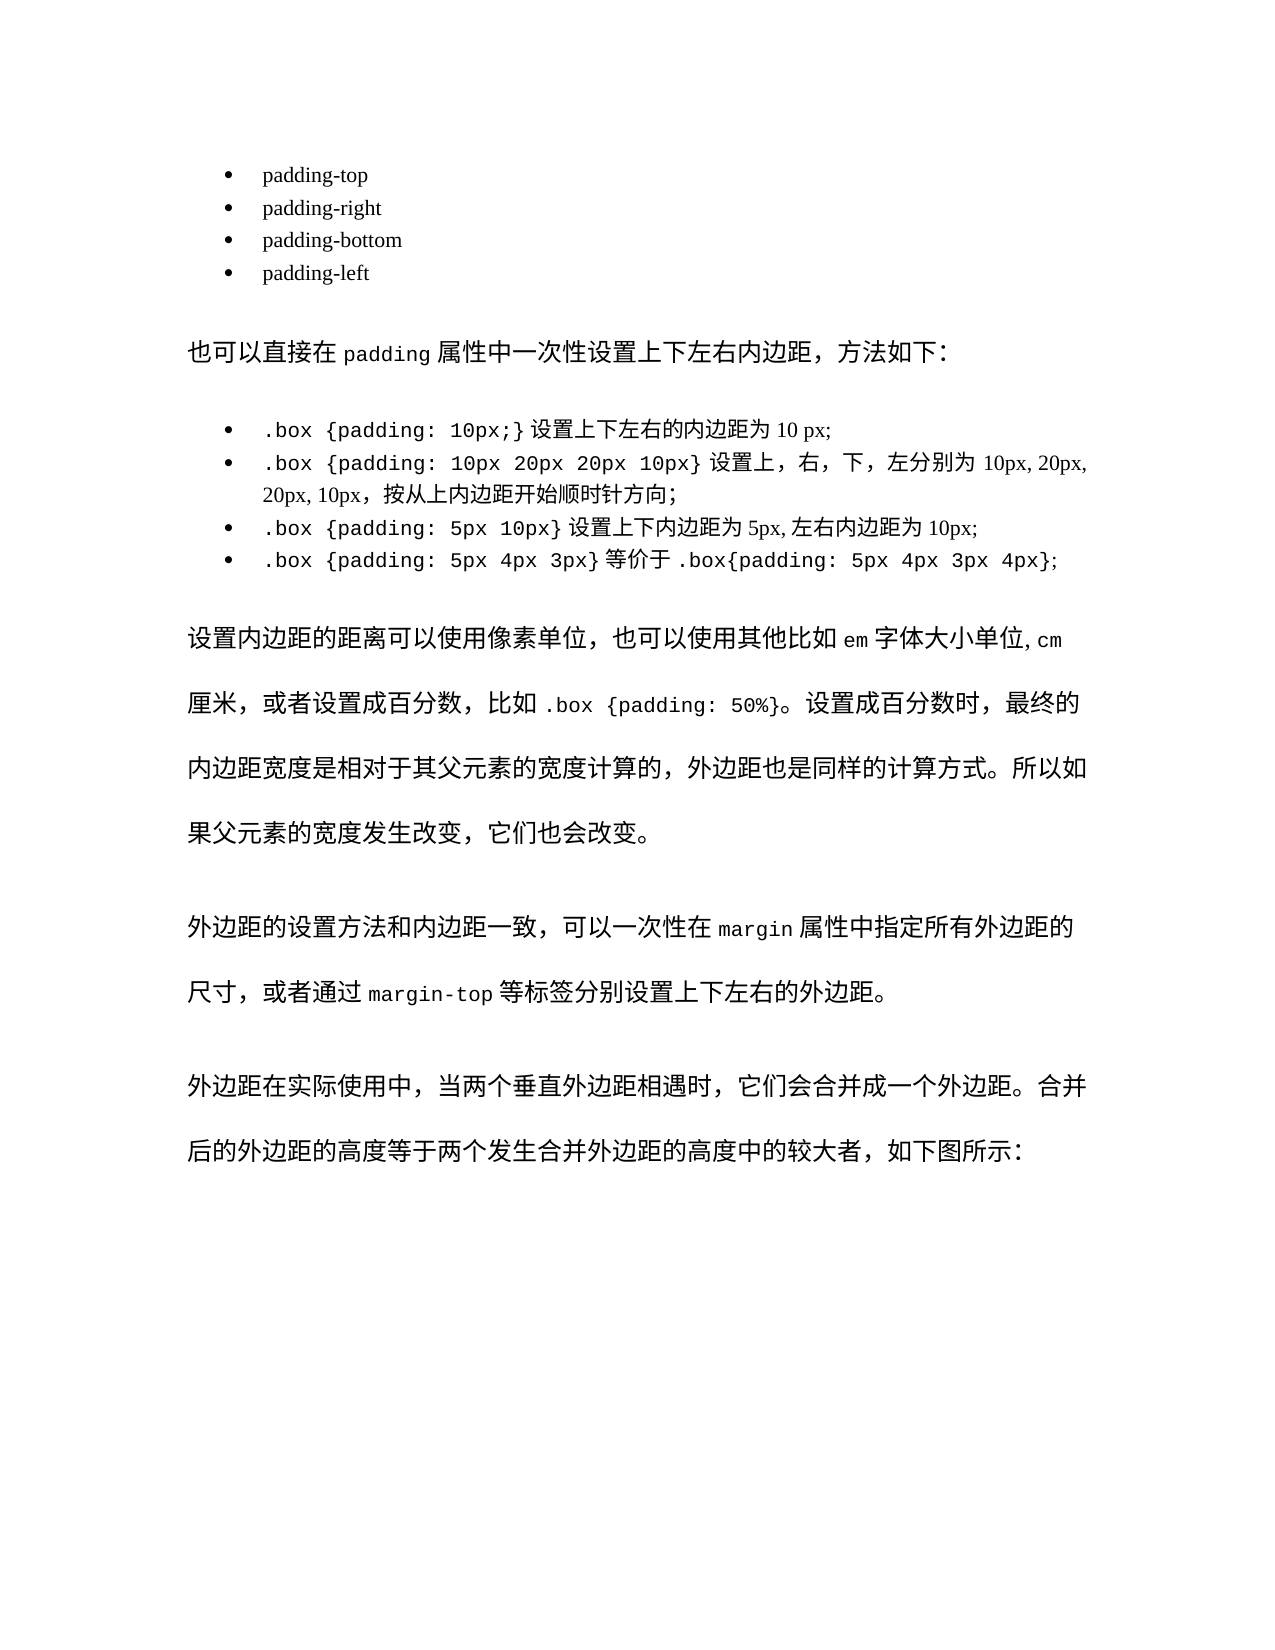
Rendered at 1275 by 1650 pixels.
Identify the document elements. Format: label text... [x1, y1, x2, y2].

text 外边距在实际使用中，当两个垂直外边距相遇时，它们会合并成一个外边距。合并后的外边距的高度等于两个发生合并外边距的高度中的较大者，如下图所示： [187, 1052, 1087, 1182]
list padding-left [225, 256, 1087, 289]
list padding-top [225, 159, 1087, 191]
list .box {padding: 10px;} 设置上下左右的内边距为 10 px; [225, 412, 1087, 444]
list padding-bottom [225, 224, 1087, 256]
text 设置内边距的距离可以使用像素单位，也可以使用其他比如 em 字体大小单位, cm 厘米，或者设置成百分数，比如 .box {padding: 50%}。设置成百分数时，最终的内边距宽度是相对于其父元素的宽度计算的，外边距也是同样的计算方式。所以如果父元素的宽度发生改变，它们也会改变。 [187, 604, 1087, 864]
text 也可以直接在 padding 属性中一次性设置上下左右内边距，方法如下： [187, 318, 1087, 383]
text 外边距的设置方法和内边距一致，可以一次性在 margin 属性中指定所有外边距的尺寸，或者通过 margin-top 等标签分别设置上下左右的外边距。 [187, 893, 1087, 1023]
list .box {padding: 5px 4px 3px} 等价于 .box{padding: 5px 4px 3px 4px}; [225, 542, 1087, 574]
list .box {padding: 5px 10px} 设置上下内边距为 5px, 左右内边距为 10px; [225, 509, 1087, 542]
list .box {padding: 10px 20px 20px 10px} 设置上，右，下，左分别为 10px, 20px, 20px, 10px，按从上内边距开始顺时针方向； [225, 444, 1087, 509]
list padding-right [225, 191, 1087, 224]
